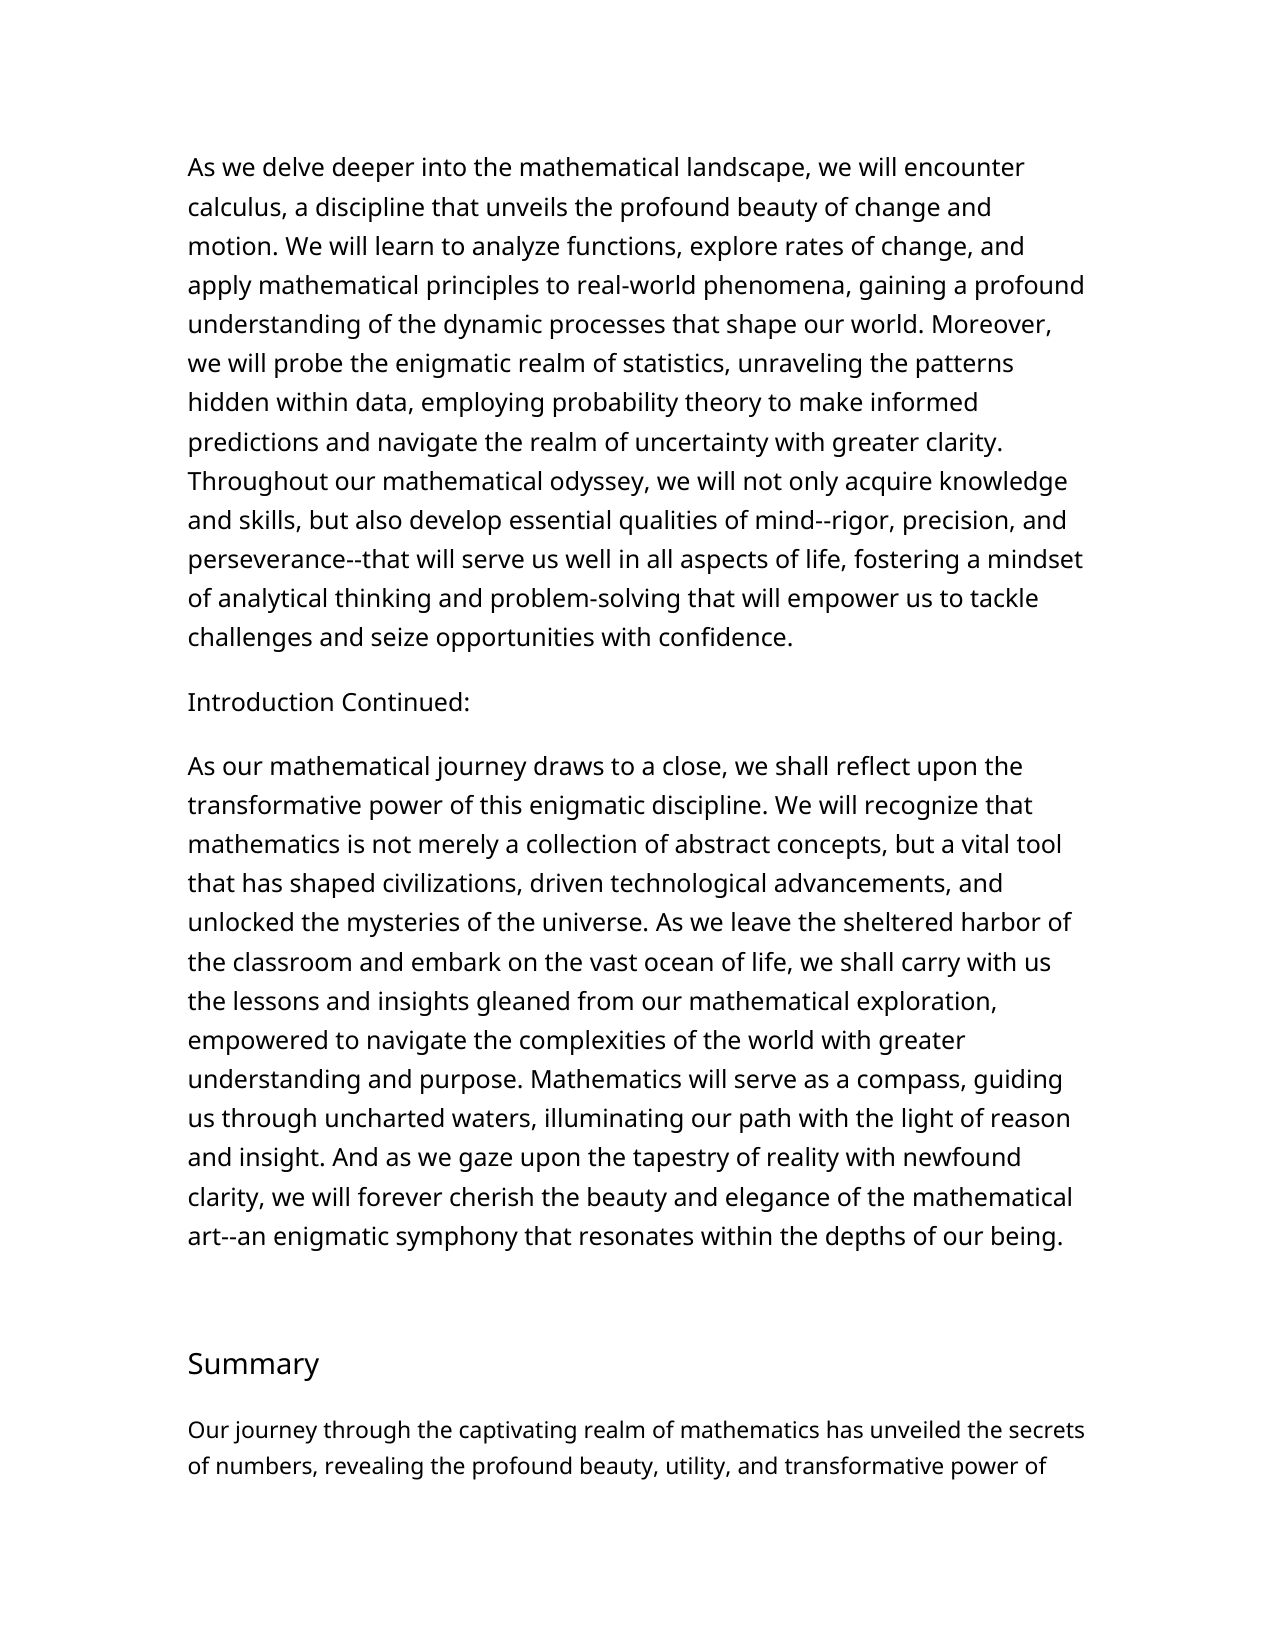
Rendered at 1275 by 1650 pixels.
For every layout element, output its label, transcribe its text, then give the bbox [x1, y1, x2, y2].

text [187, 1414, 1087, 1481]
text Introduction Continued: [187, 684, 1087, 718]
text Summary [187, 1343, 1087, 1383]
text As our mathematical journey draws to a close, we shall reflect upon the transformative power of this enigmatic discipline. We will recognize that mathematics is not merely a collection of abstract concepts, but a vital tool that has shaped civilizations, driven technological advancements, and unlocked the mysteries of the universe. As we leave the sheltered harbor of the classroom and embark on the vast ocean of life, we shall carry with us the lessons and insights gleaned from our mathematical exploration, empowered to navigate the complexities of the world with greater understanding and purpose. Mathematics will serve as a compass, guiding us through uncharted waters, illuminating our path with the light of reason and insight. And as we gaze upon the tapestry of reality with newfound clarity, we will forever cherish the beauty and elegance of the mathematical art--an enigmatic symphony that resonates within the depths of our being. [187, 748, 1087, 1252]
text As we delve deeper into the mathematical landscape, we will encounter calculus, a discipline that unveils the profound beauty of change and motion. We will learn to analyze functions, explore rates of change, and apply mathematical principles to real-world phenomena, gaining a profound understanding of the dynamic processes that shape our world. Moreover, we will probe the enigmatic realm of statistics, unraveling the patterns hidden within data, employing probability theory to make informed predictions and navigate the realm of uncertainty with greater clarity. Throughout our mathematical odyssey, we will not only acquire knowledge and skills, but also develop essential qualities of mind--rigor, precision, and perseverance--that will serve us well in all aspects of life, fostering a mindset of analytical thinking and problem-solving that will empower us to tackle challenges and seize opportunities with confidence. [187, 150, 1087, 654]
